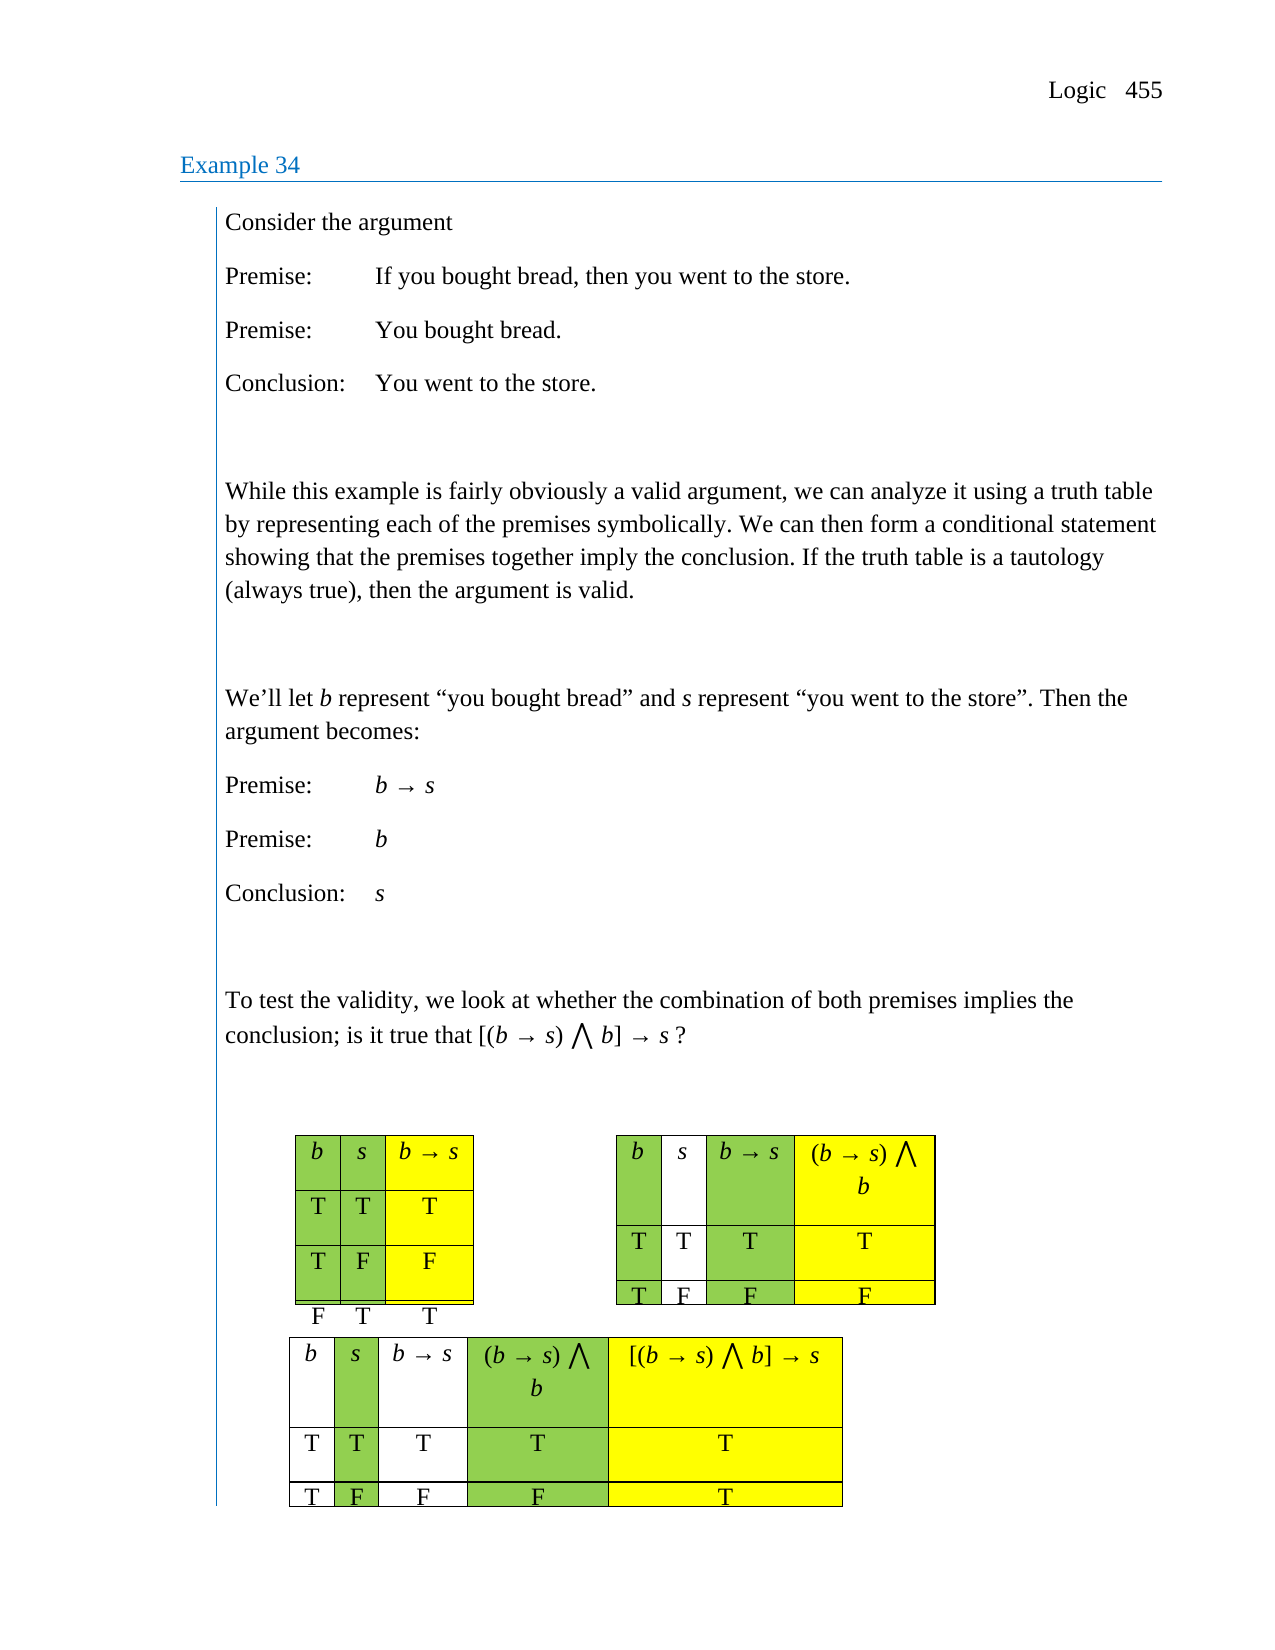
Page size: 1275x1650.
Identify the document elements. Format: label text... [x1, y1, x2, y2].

text Example 34 [180, 150, 1162, 181]
text Premise: b → s [217, 770, 1162, 799]
text While this example is fairly obviously a valid argument, we can analyze it using a truth table by representing each of the premises symbolically. We can then form a conditional statement showing that the premises together imply the conclusion. If the truth table is a tautology (always true), then the argument is valid. [217, 476, 1162, 604]
text Conclusion: s [217, 878, 1162, 906]
text To test the validity, we look at whether the combination of both premises implies the conclusion; is it true that [(b → s) ⋀ b] → s ? [217, 985, 1162, 1049]
text Premise: If you bought bread, then you went to the store. [217, 261, 1162, 289]
text Premise: You bought bread. [217, 315, 1162, 343]
text Premise: b [217, 824, 1162, 852]
text Consider the argument [217, 207, 1162, 236]
text We’ll let b represent “you bought bread” and s represent “you went to the store”. Then the argument becomes: [217, 683, 1162, 745]
text Conclusion: You went to the store. [217, 368, 1162, 397]
